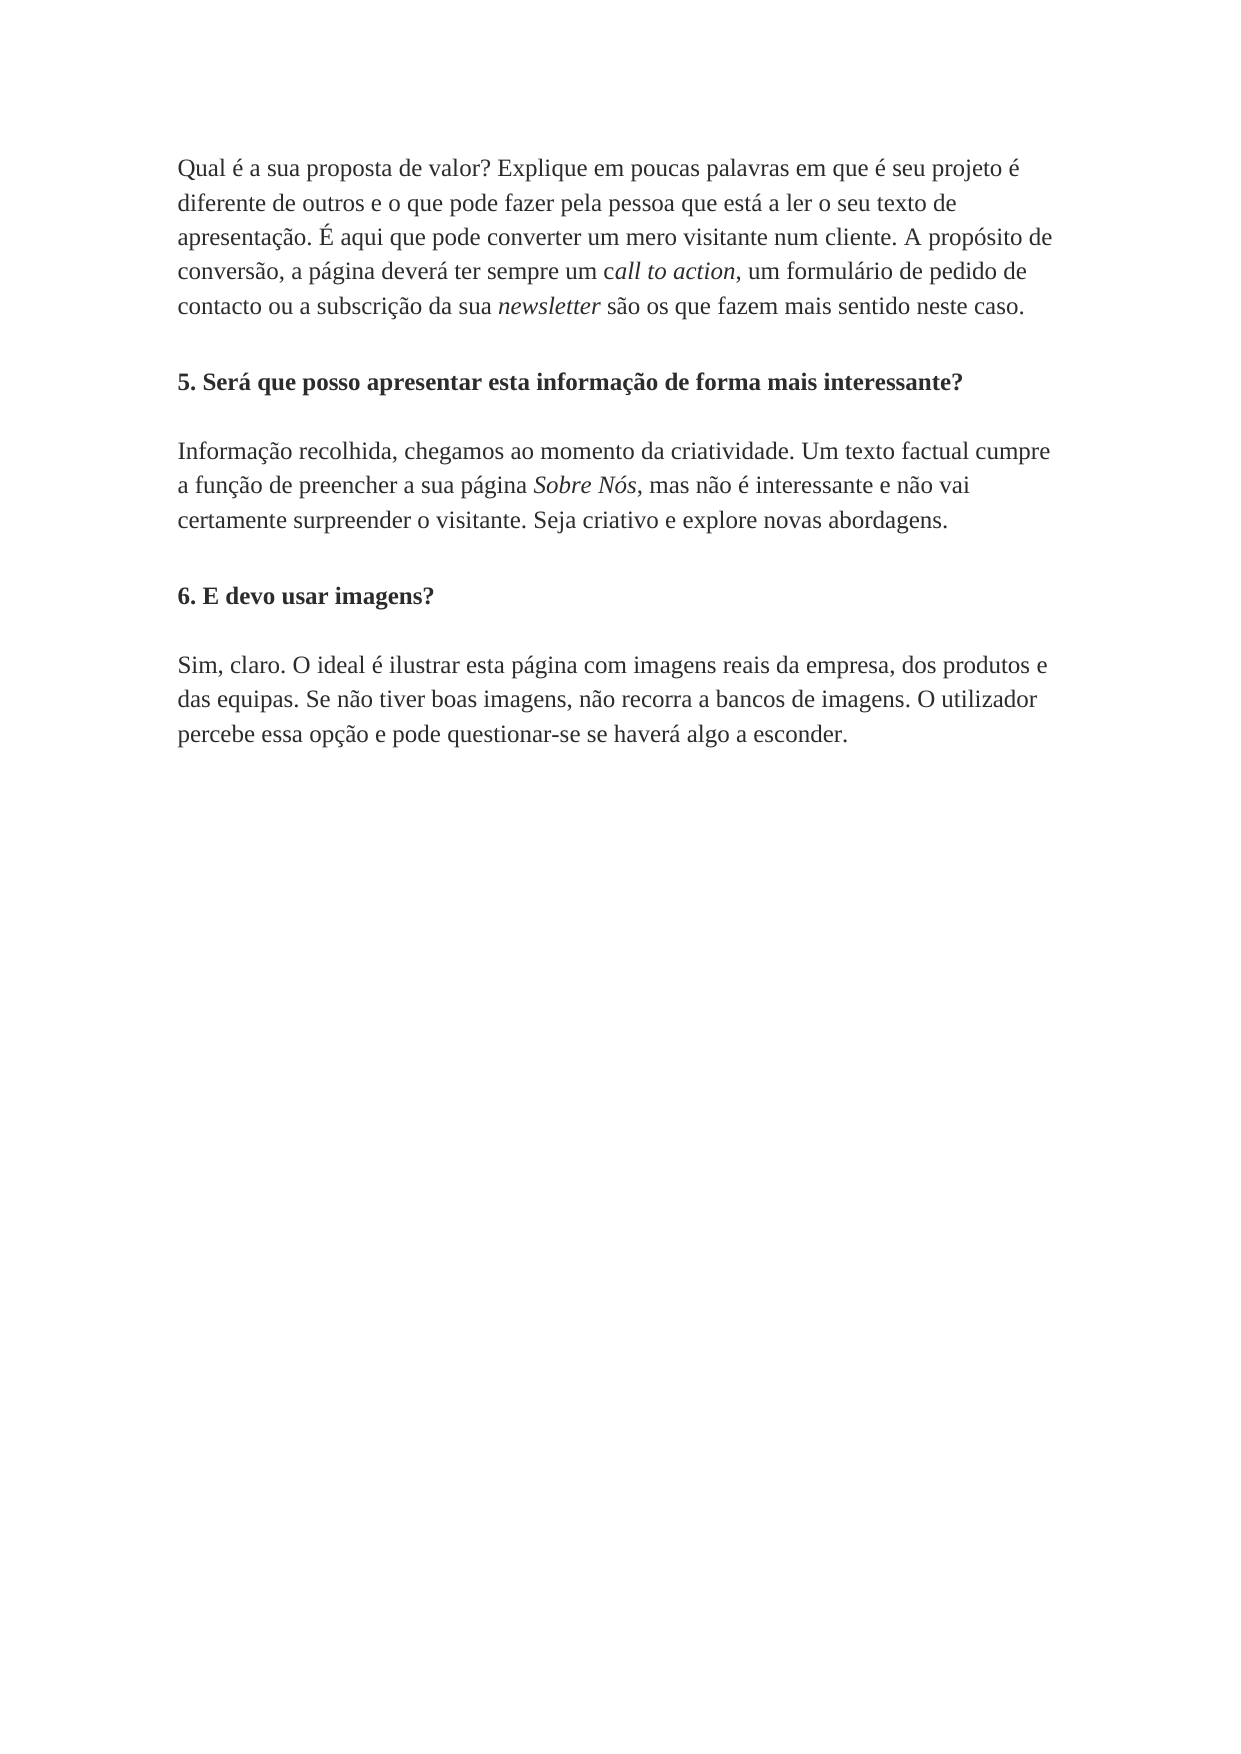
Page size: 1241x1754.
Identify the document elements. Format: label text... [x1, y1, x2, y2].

text 6. E devo usar imagens? [177, 568, 1063, 610]
text Sim, claro. O ideal é ilustrar esta página com imagens reais da empresa, dos produtos e das equipas. Se não tiver boas imagens, não recorra a bancos de imagens. O utilizador percebe essa opção e pode questionar-se se haverá algo a esconder. [177, 644, 1063, 748]
text Qual é a sua proposta de valor? Explique em poucas palavras em que é seu projeto é diferente de outros e o que pode fazer pela pessoa que está a ler o seu texto de apresentação. É aqui que pode converter um mero visitante num cliente. A propósito de conversão, a página deverá ter sempre um call to action, um formulário de pedido de contacto ou a subscrição da sua newsletter são os que fazem mais sentido neste caso. [177, 148, 1063, 319]
text Informação recolhida, chegamos ao momento da criatividade. Um texto factual cumpre a função de preencher a sua página Sobre Nós, mas não é interessante e não vai certamente surpreender o visitante. Seja criativo e explore novas abordagens. [177, 430, 1063, 533]
text 5. Será que posso apresentar esta informação de forma mais interessante? [177, 354, 1063, 396]
